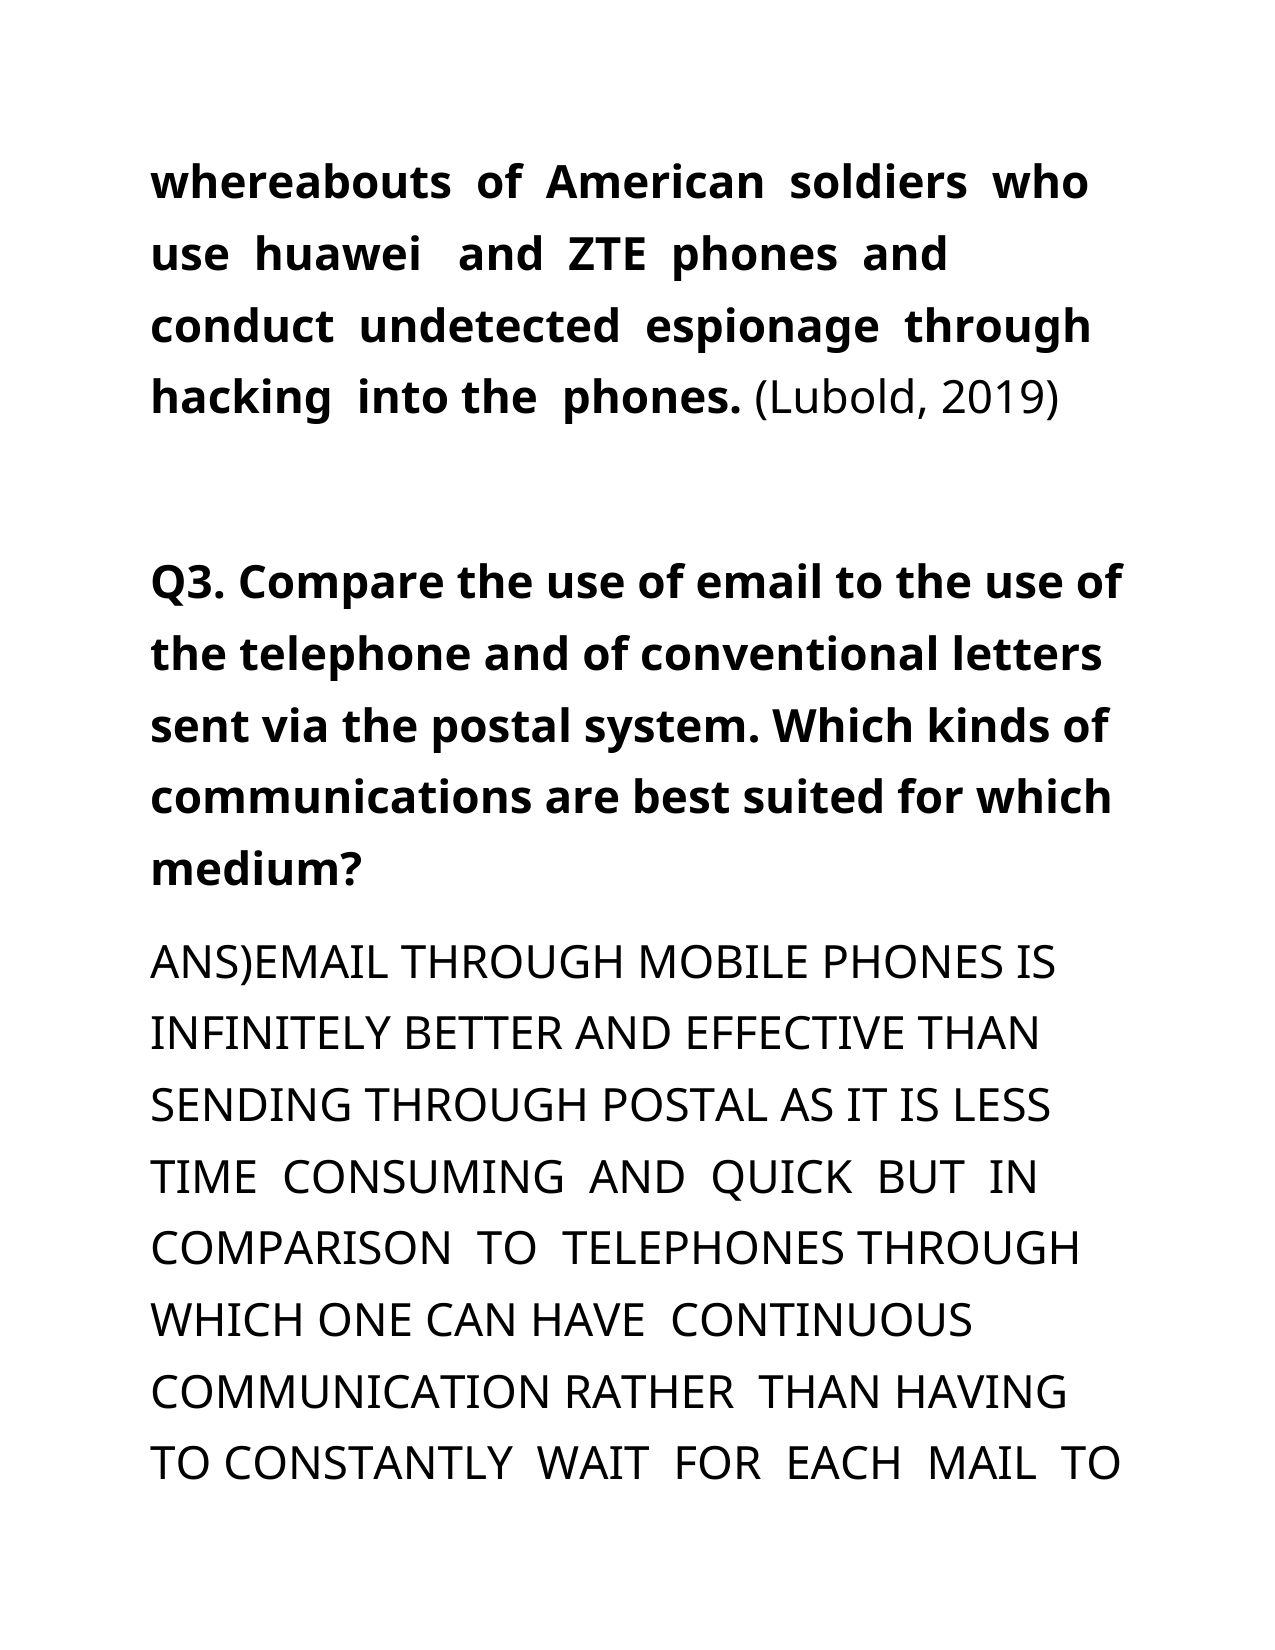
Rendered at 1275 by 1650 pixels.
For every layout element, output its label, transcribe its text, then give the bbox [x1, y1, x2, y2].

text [150, 929, 1125, 1493]
text Q3. Compare the use of email to the use of the telephone and of conventional letters sent via the postal system. Which kinds of communications are best suited for which medium? [150, 550, 1125, 899]
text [150, 150, 1125, 427]
